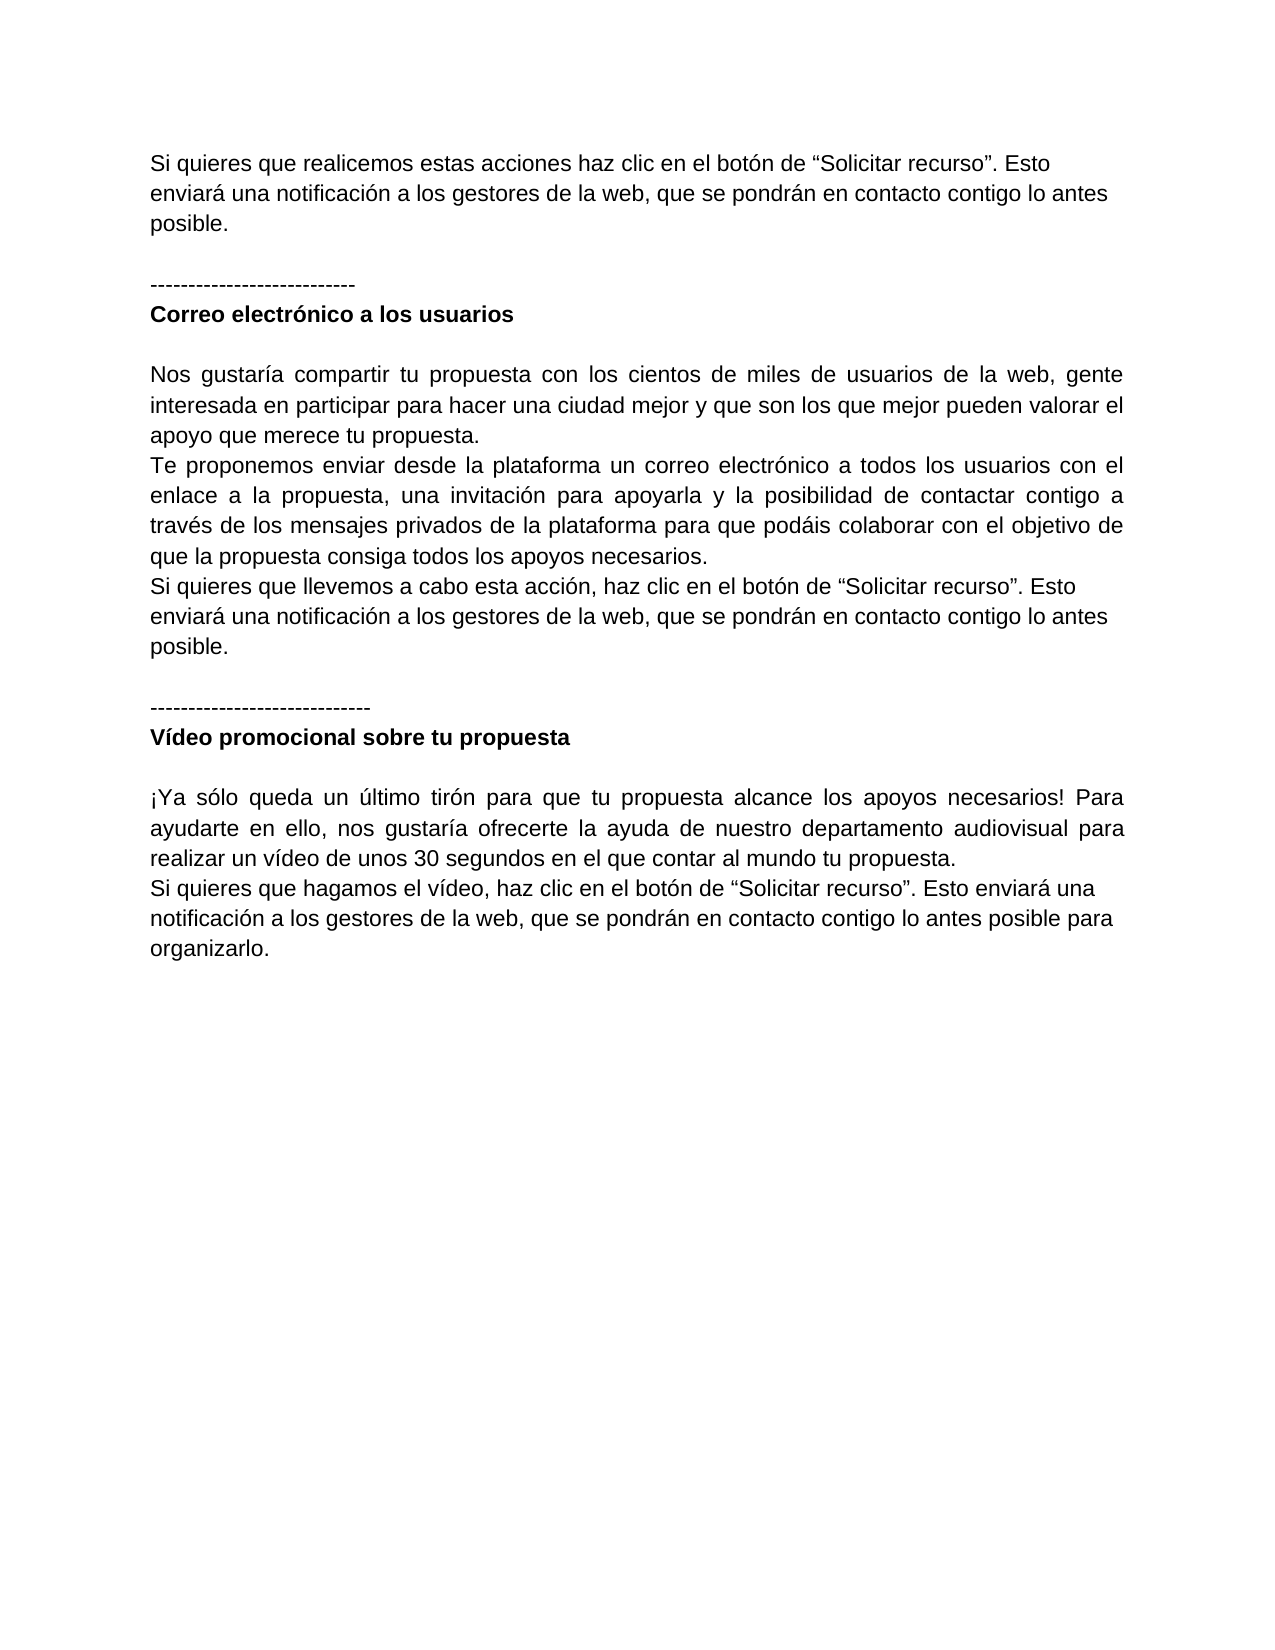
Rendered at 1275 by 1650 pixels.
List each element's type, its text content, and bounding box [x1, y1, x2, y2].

text ----------------------------- [150, 694, 1125, 720]
text Correo electrónico a los usuarios [150, 301, 1125, 327]
text --------------------------- [150, 271, 1125, 297]
text ¡Ya sólo queda un último tirón para que tu propuesta alcance los apoyos necesarios! Para ayudarte en ello, nos gustaría ofrecerte la ayuda de nuestro departamento audiovisual para realizar un vídeo de unos 30 segundos en el que contar al mundo tu propuesta. [150, 784, 1125, 871]
text Vídeo promocional sobre tu propuesta [150, 724, 1125, 750]
text Nos gustaría compartir tu propuesta con los cientos de miles de usuarios de la web, gente interesada en participar para hacer una ciudad mejor y que son los que mejor pueden valorar el apoyo que merece tu propuesta. [150, 361, 1125, 448]
text Si quieres que realicemos estas acciones haz clic en el botón de “Solicitar recurso”. Esto enviará una notificación a los gestores de la web, que se pondrán en contacto contigo lo antes posible. [150, 150, 1125, 237]
text Si quieres que llevemos a cabo esta acción, haz clic en el botón de “Solicitar recurso”. Esto enviará una notificación a los gestores de la web, que se pondrán en contacto contigo lo antes posible. [150, 573, 1125, 660]
text Te proponemos enviar desde la plataforma un correo electrónico a todos los usuarios con el enlace a la propuesta, una invitación para apoyarla y la posibilidad de contactar contigo a través de los mensajes privados de la plataforma para que podáis colaborar con el objetivo de que la propuesta consiga todos los apoyos necesarios. [150, 452, 1125, 569]
text Si quieres que hagamos el vídeo, haz clic en el botón de “Solicitar recurso”. Esto enviará una notificación a los gestores de la web, que se pondrán en contacto contigo lo antes posible para organizarlo. [150, 875, 1125, 962]
